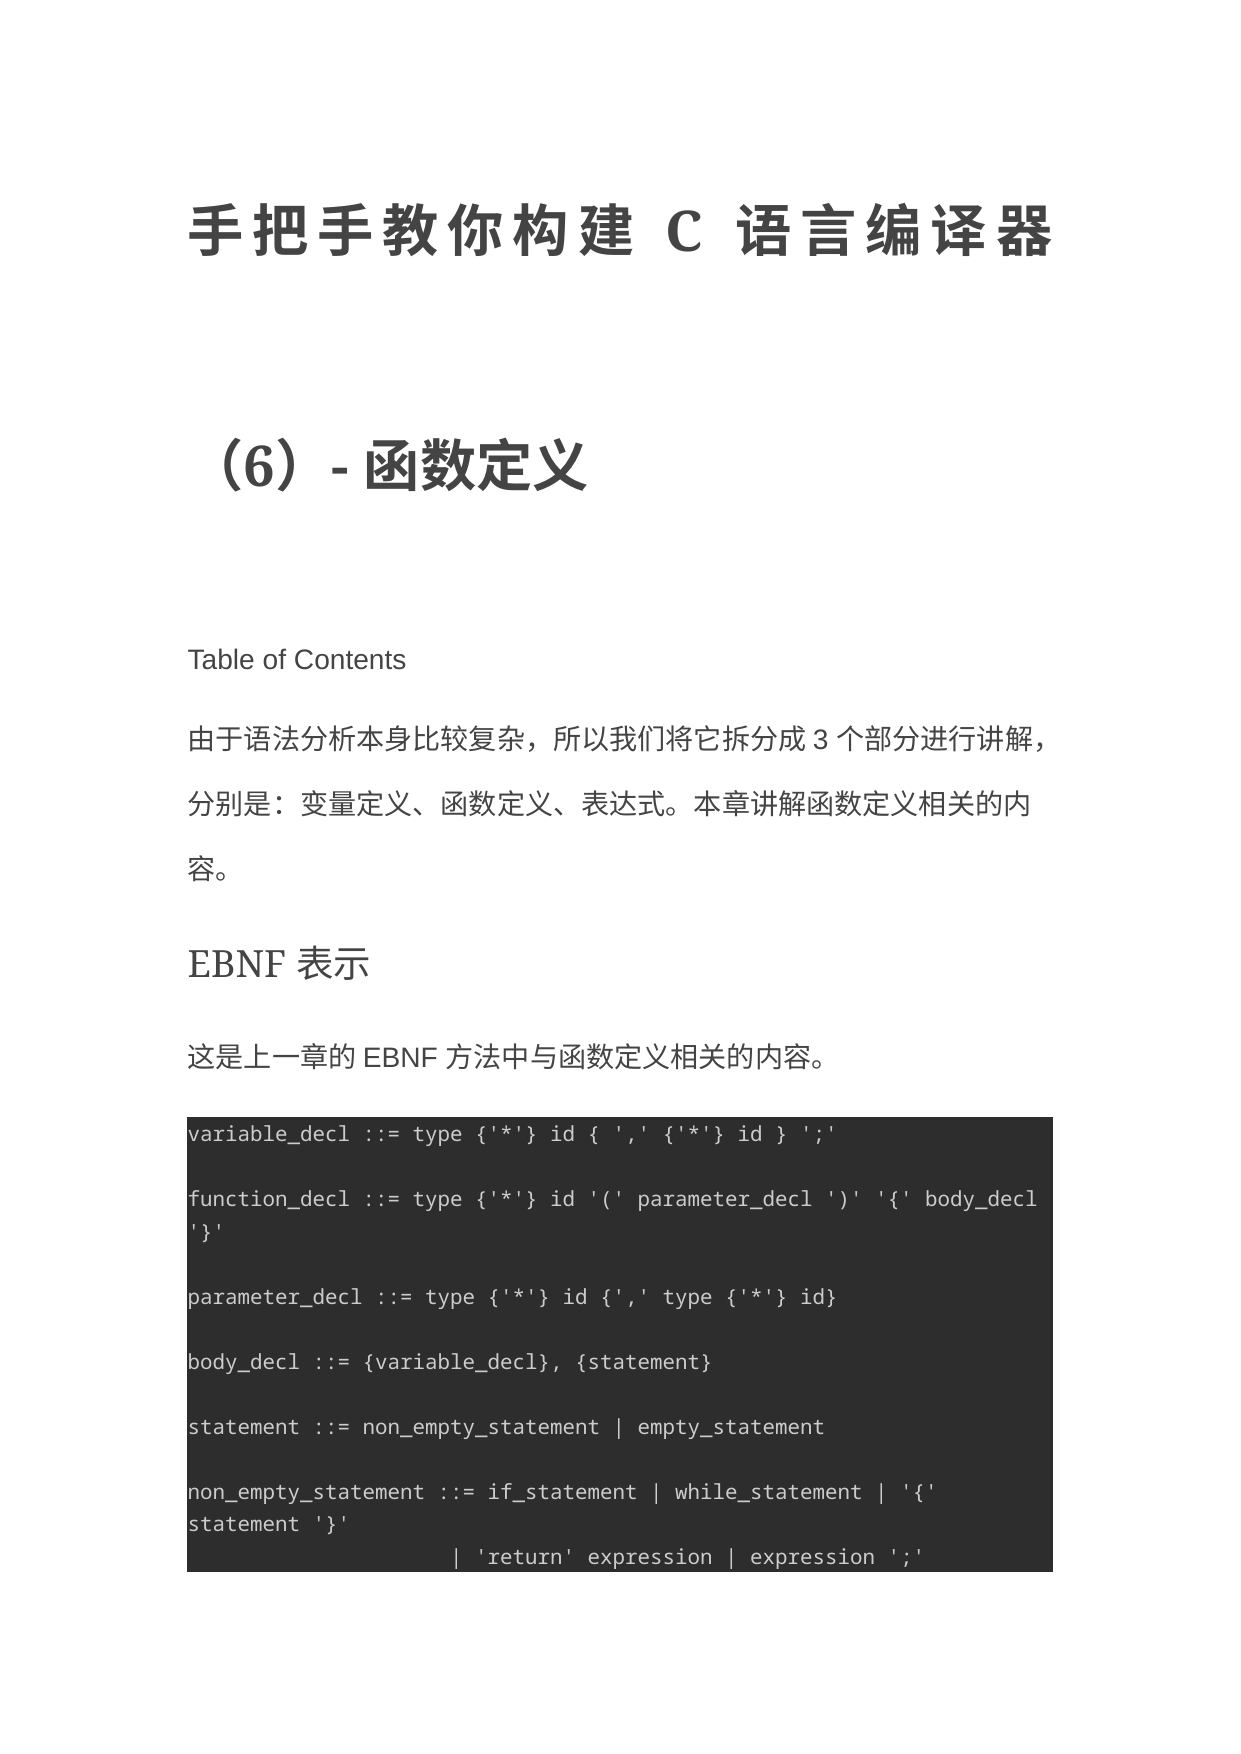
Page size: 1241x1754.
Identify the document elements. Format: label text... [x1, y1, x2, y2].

text Table of Contents [187, 643, 1053, 676]
text 这是上一章的 EBNF 方法中与函数定义相关的内容。 [187, 1023, 1053, 1088]
subtitle 手把手教你构建 C 语言编译器（6）- 函数定义 [187, 179, 1053, 511]
subtitle EBNF 表示 [187, 929, 1053, 994]
text 由于语法分析本身比较复杂，所以我们将它拆分成 3 个部分进行讲解，分别是：变量定义、函数定义、表达式。本章讲解函数定义相关的内容。 [187, 705, 1053, 900]
